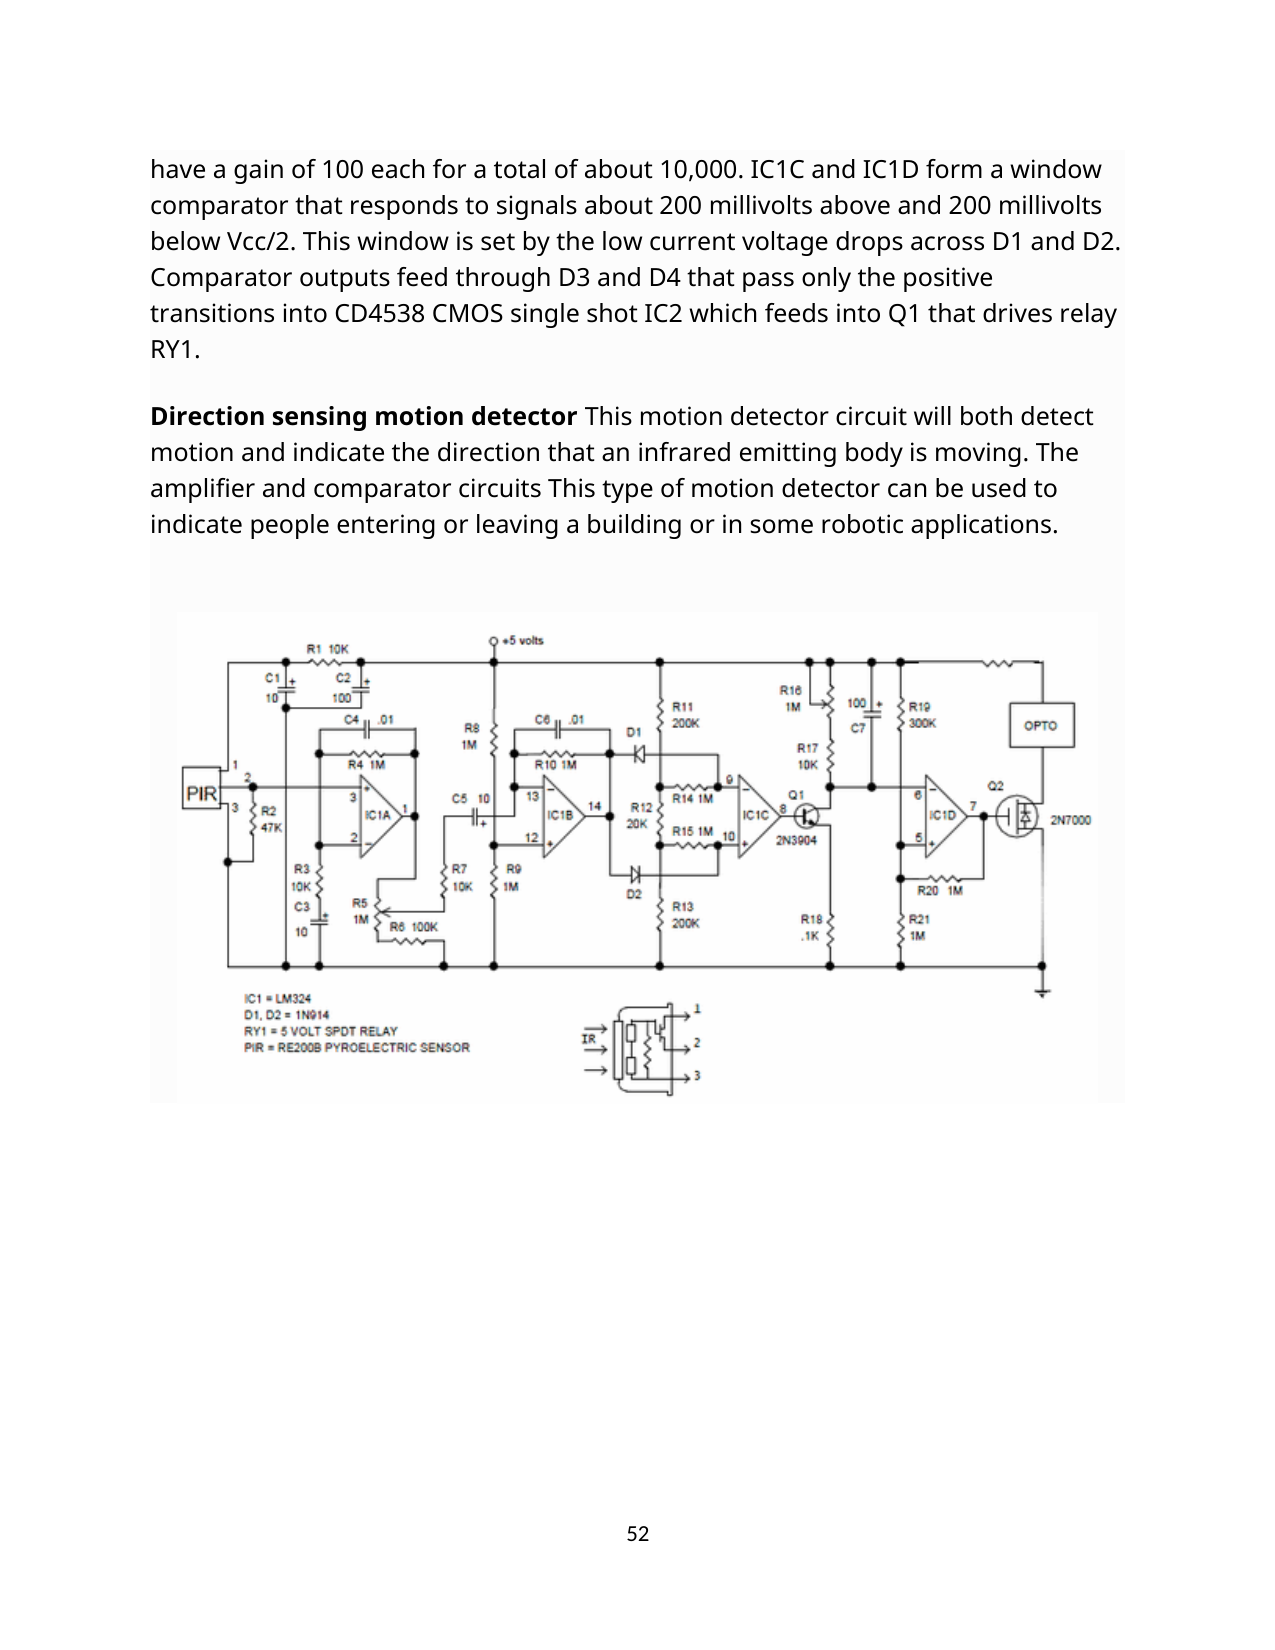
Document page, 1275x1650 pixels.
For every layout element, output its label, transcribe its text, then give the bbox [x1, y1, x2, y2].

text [150, 150, 1125, 366]
text Direction sensing motion detector This motion detector circuit will both detect motion and indicate the direction that an infrared emitting body is moving. The amplifier and comparator circuits This type of motion detector can be used to indicate people entering or leaving a building or in some robotic applications. [150, 397, 1125, 541]
picture [176, 612, 1099, 1104]
